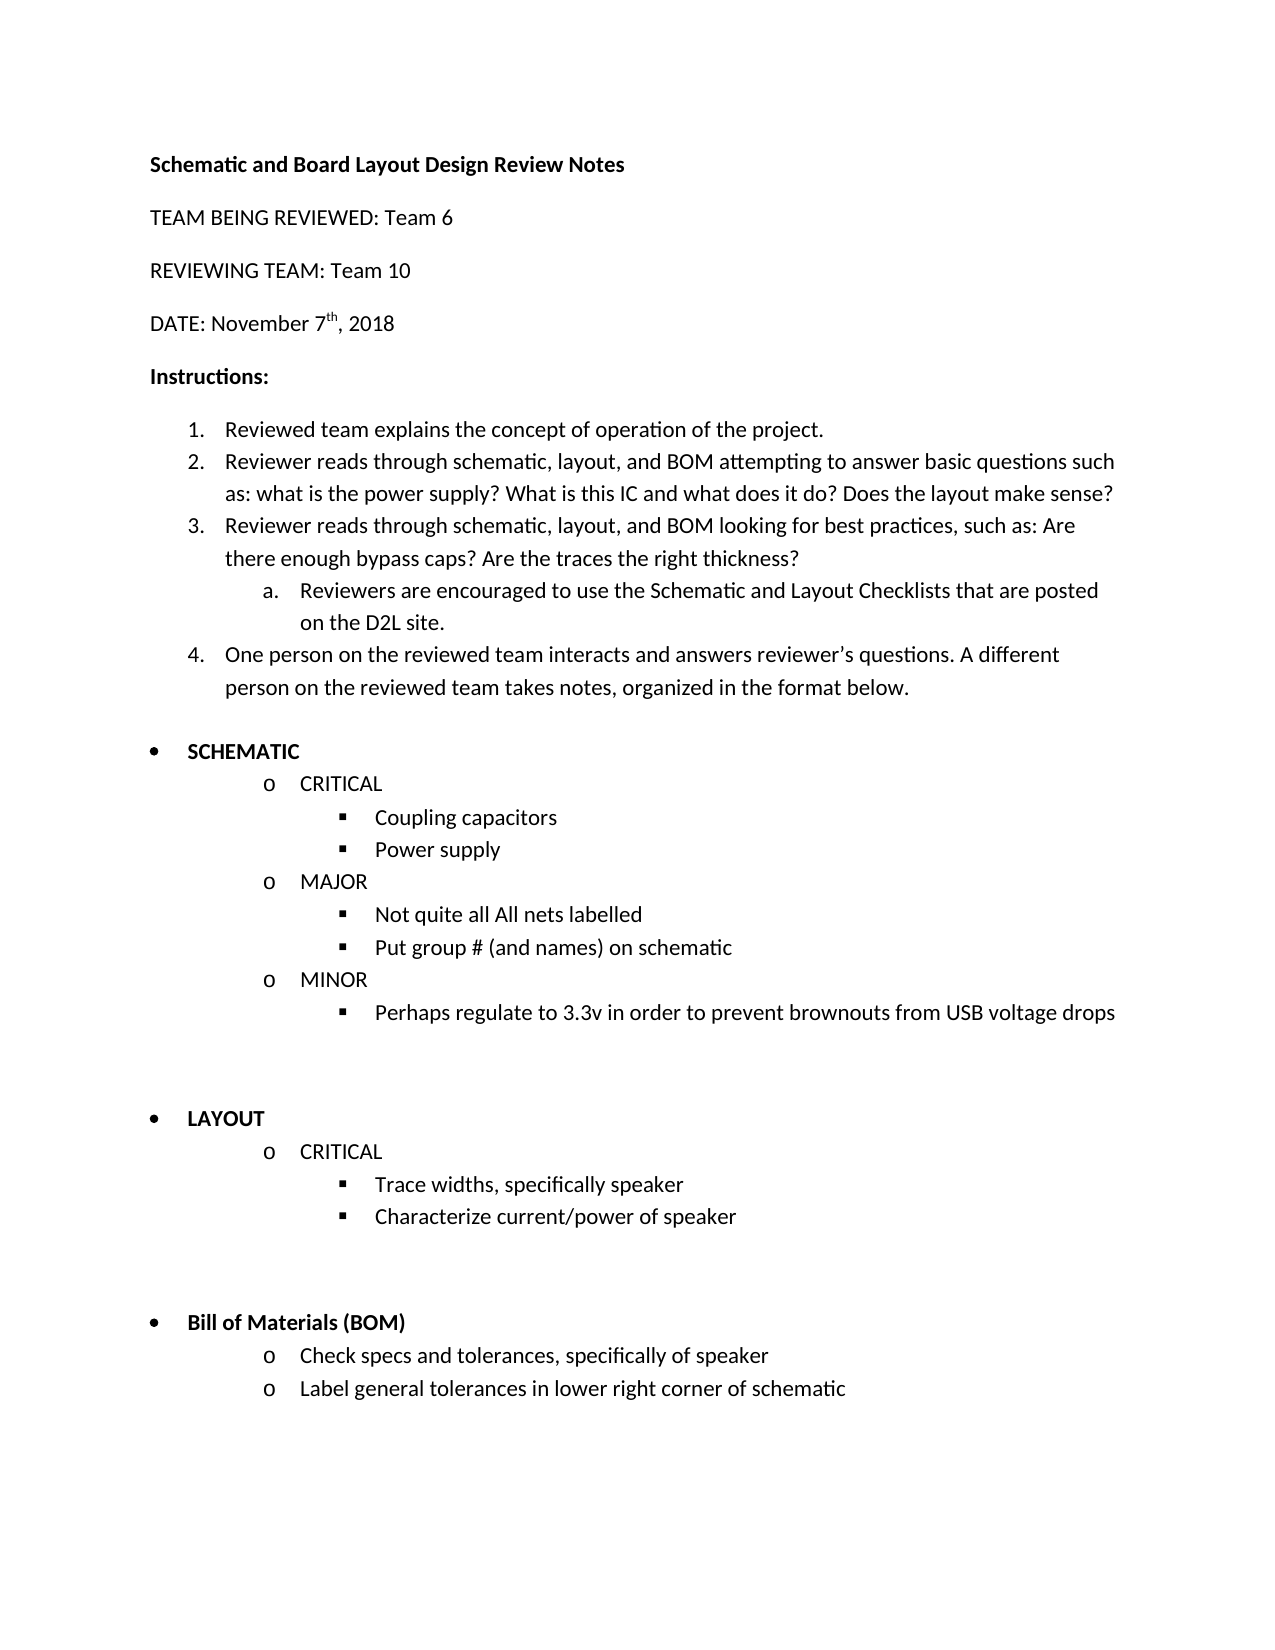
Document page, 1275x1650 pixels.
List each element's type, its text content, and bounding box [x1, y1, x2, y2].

list SCHEMATIC [150, 737, 1125, 765]
text Schematic and Board Layout Design Review Notes [150, 150, 1125, 178]
list Reviewer reads through schematic, layout, and BOM attempting to answer basic questions such as: what is the power supply? What is this IC and what does it do? Does the layout make sense? [187, 447, 1125, 507]
text REVIEWING TEAM: Team 10 [150, 256, 1125, 284]
list One person on the reviewed team interacts and answers reviewer’s questions. A different person on the reviewed team takes notes, organized in the format below. [187, 640, 1125, 733]
list Reviewed team explains the concept of operation of the project. [187, 415, 1125, 443]
list Coupling capacitors [337, 803, 1125, 831]
list Label general tolerances in lower right corner of schematic [262, 1374, 1125, 1403]
list MAJOR [262, 867, 1125, 896]
list CRITICAL [262, 1137, 1125, 1166]
list Not quite all All nets labelled [337, 901, 1125, 929]
text Instructions: [150, 362, 1125, 390]
list CRITICAL [262, 769, 1125, 798]
list Power supply [337, 835, 1125, 863]
list MINOR [262, 965, 1125, 994]
list LAYOUT [150, 1104, 1125, 1133]
list Reviewers are encouraged to use the Schematic and Layout Checklists that are posted on the D2L site. [262, 576, 1125, 636]
text TEAM BEING REVIEWED: Team 6 [150, 203, 1125, 231]
list Bill of Materials (BOM) [150, 1308, 1125, 1337]
list Check specs and tolerances, specifically of speaker [262, 1341, 1125, 1370]
list Perhaps regulate to 3.3v in order to prevent brownouts from USB voltage drops [337, 998, 1125, 1027]
list Put group # (and names) on schematic [337, 933, 1125, 961]
text DATE: November 7th, 2018 [150, 309, 1125, 337]
list Trace widths, specifically speaker [337, 1170, 1125, 1198]
list Characterize current/power of speaker [337, 1202, 1125, 1231]
list Reviewer reads through schematic, layout, and BOM looking for best practices, such as: Are there enough bypass caps? Are the traces the right thickness? [187, 512, 1125, 572]
